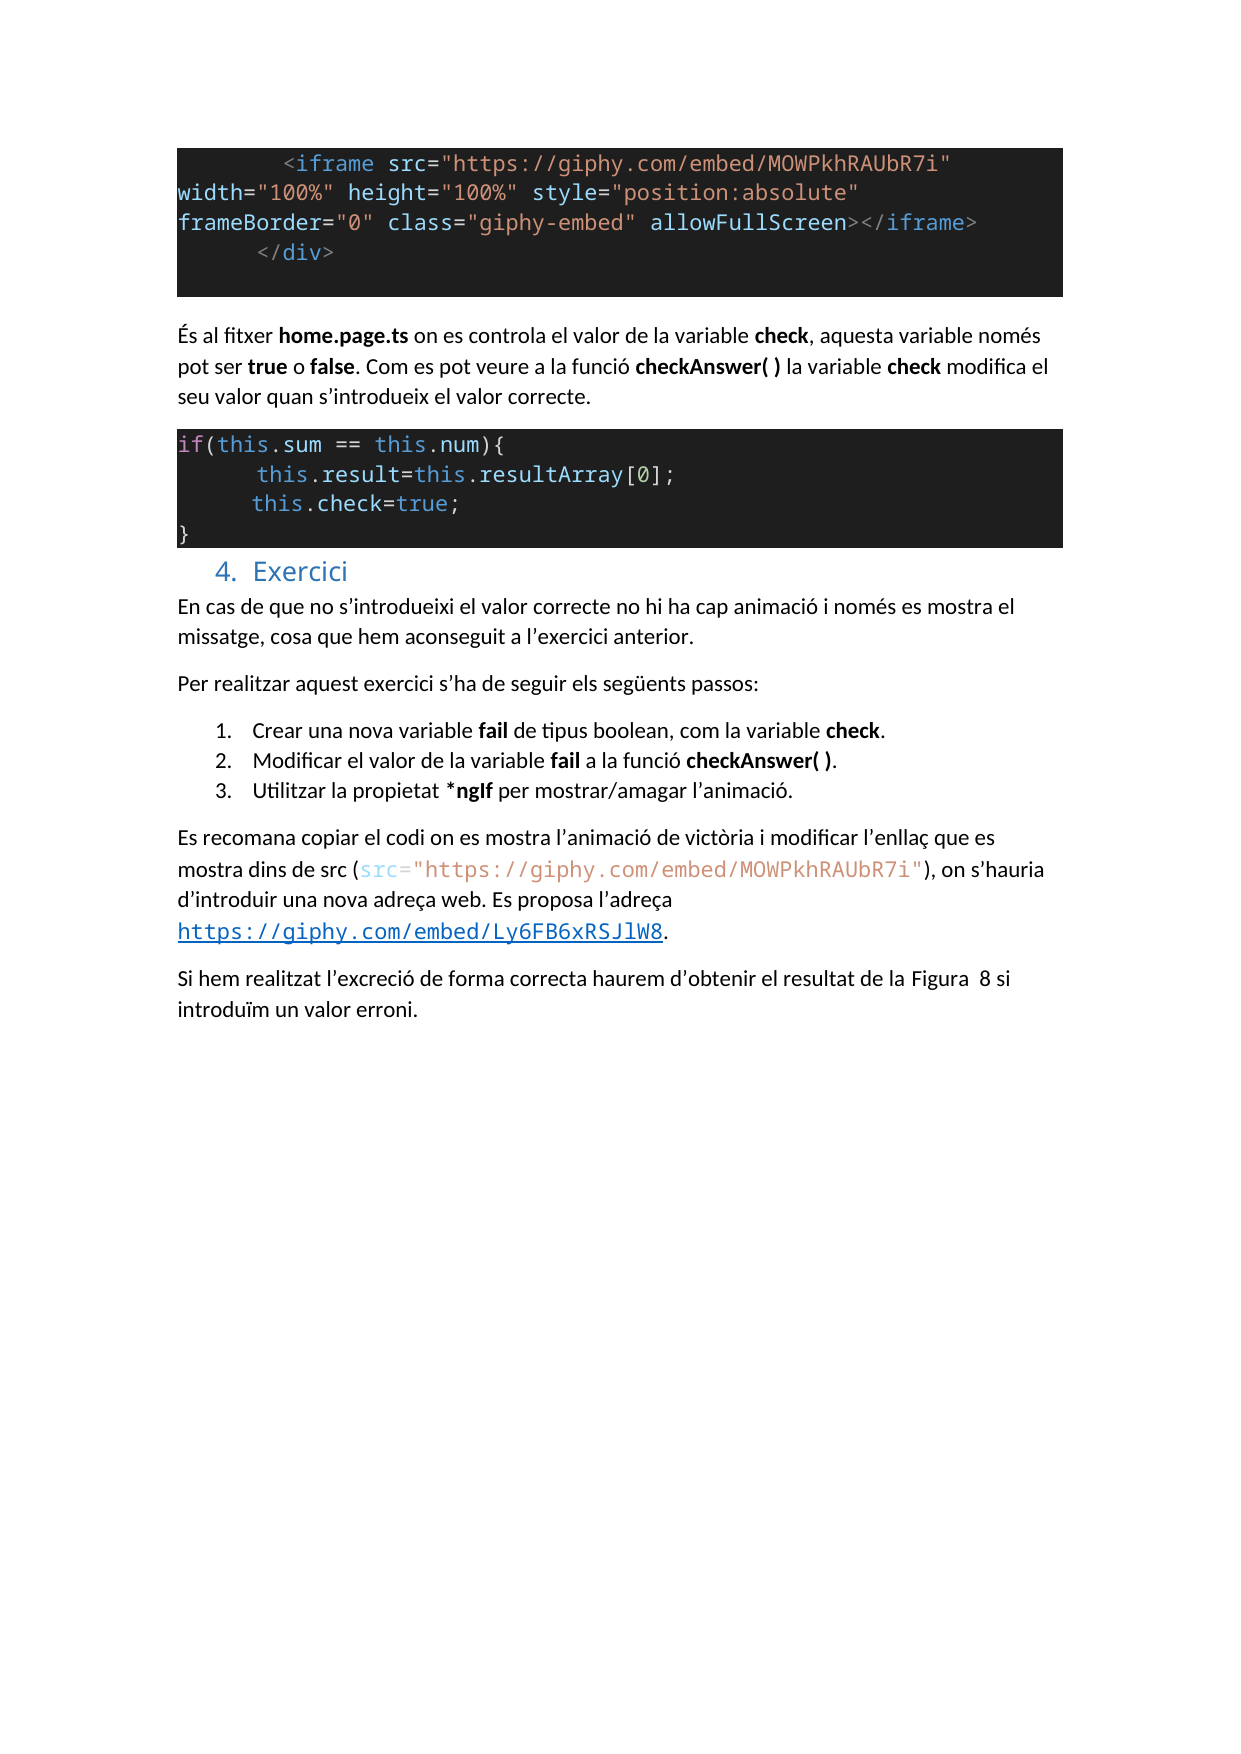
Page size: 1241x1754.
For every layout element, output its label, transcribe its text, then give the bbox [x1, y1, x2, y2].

text } [177, 518, 1063, 548]
text </div> [177, 237, 1063, 267]
text Per realitzar aquest exercici s’ha de seguir els següents passos: [177, 669, 1063, 697]
subtitle Exercici [215, 552, 1063, 589]
list Modificar el valor de la variable fail a la funció checkAnswer( ). [215, 746, 1063, 774]
text En cas de que no s’introdueixi el valor correcte no hi ha cap animació i només es mostra el missatge, cosa que hem aconseguit a l’exercici anterior. [177, 592, 1063, 650]
list Utilitzar la propietat *ngIf per mostrar/amagar l’animació. [215, 776, 1063, 804]
text Si hem realitzat l’excreció de forma correcta haurem d’obtenir el resultat de la Figura 8 si introduïm un valor erroni. [177, 964, 1063, 1023]
text this.result=this.resultArray[0]; [177, 459, 1063, 488]
text És al fitxer home.page.ts on es controla el valor de la variable check, aquesta variable només pot ser true o false. Com es pot veure a la funció checkAnswer( ) la variable check modifica el seu valor quan s’introdueix el valor correcte. [177, 322, 1063, 410]
text this.check=true; [177, 488, 1063, 518]
text Es recomana copiar el codi on es mostra l’animació de victòria i modificar l’enllaç que es mostra dins de src (src="https://giphy.com/embed/MOWPkhRAUbR7i"), on s’hauria d’introduir una nova adreça web. Es proposa l’adreça https://giphy.com/embed/Ly6FB6xRSJlW8. [177, 823, 1063, 946]
text <iframe src="https://giphy.com/embed/MOWPkhRAUbR7i" width="100%" height="100%" style="position:absolute" frameBorder="0" class="giphy-embed" allowFullScreen></iframe> [177, 148, 1063, 237]
text if(this.sum == this.num){ [177, 429, 1063, 459]
list Crear una nova variable fail de tipus boolean, com la variable check. [215, 716, 1063, 744]
